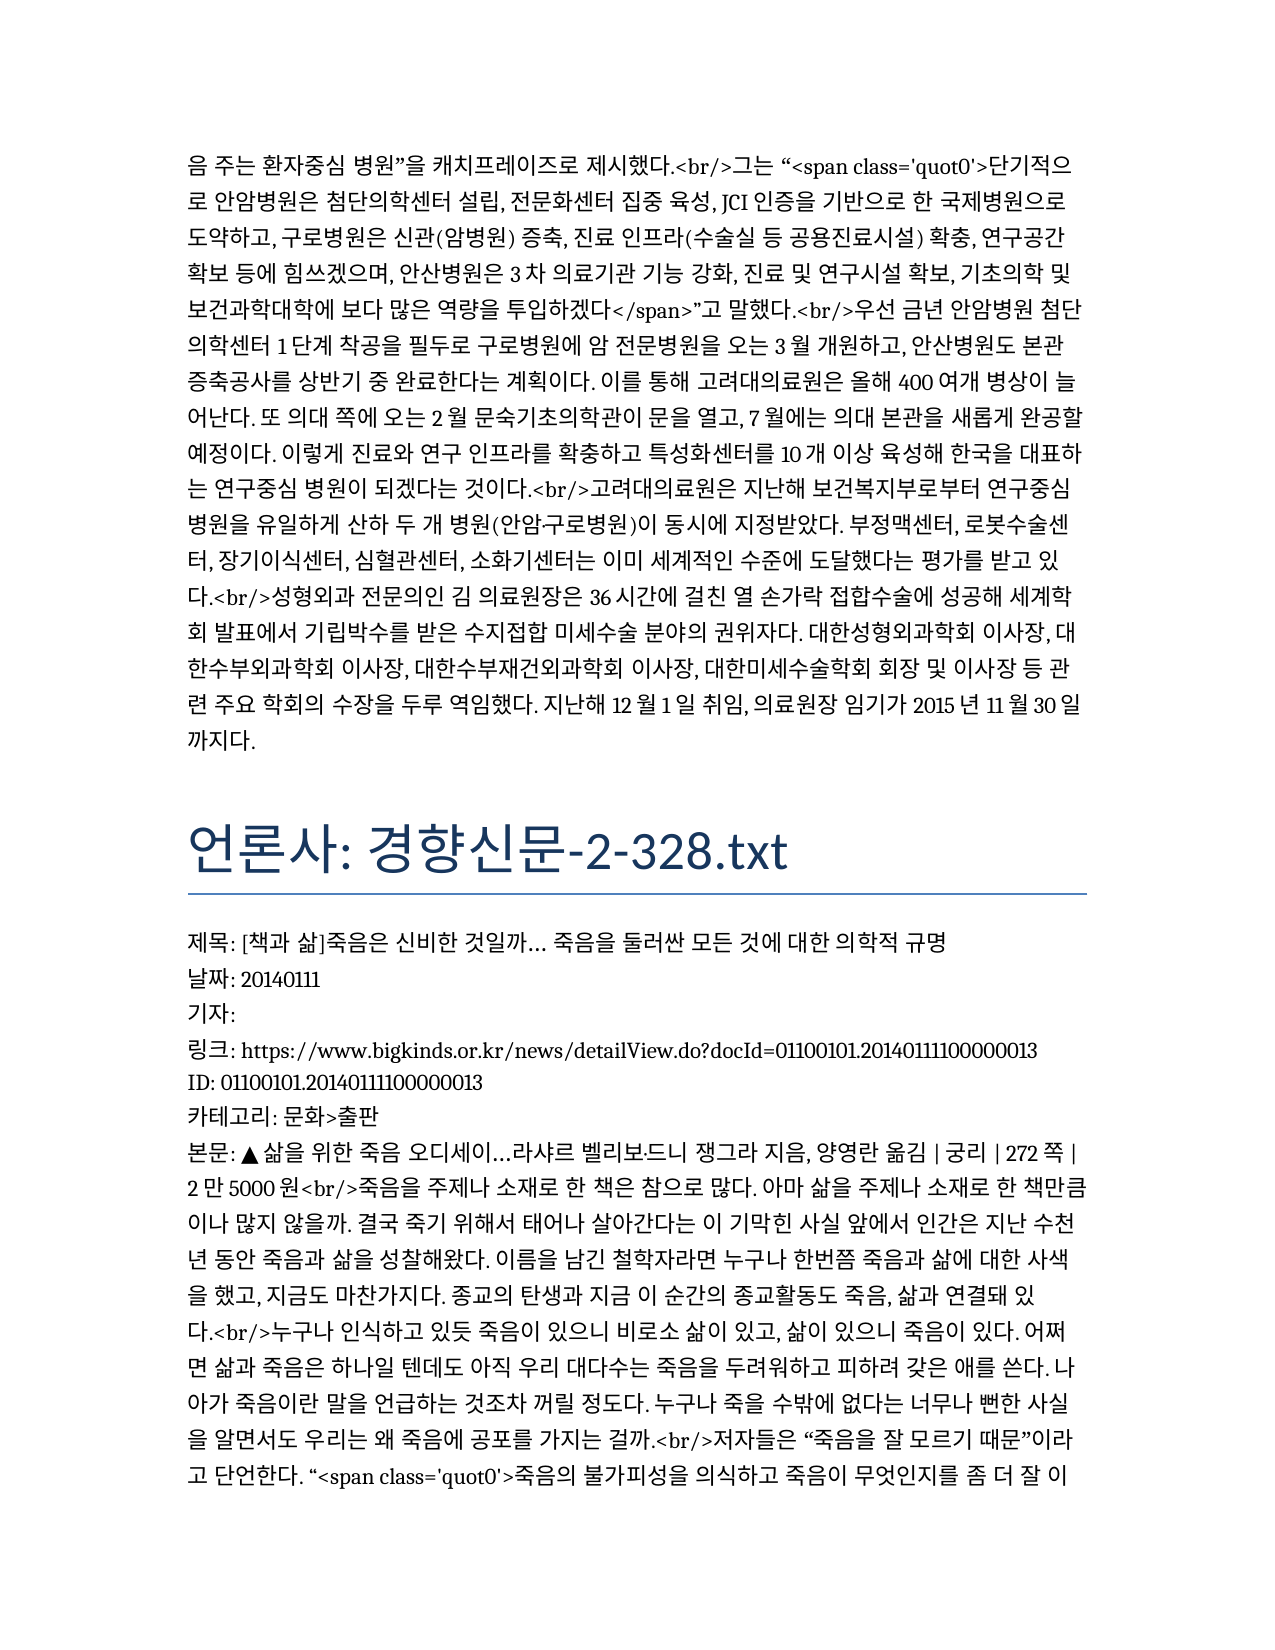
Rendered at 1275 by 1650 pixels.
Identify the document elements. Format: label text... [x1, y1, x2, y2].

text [187, 927, 1087, 1491]
title 언론사: 경향신문-2-328.txt [187, 811, 1087, 895]
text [187, 150, 1087, 786]
